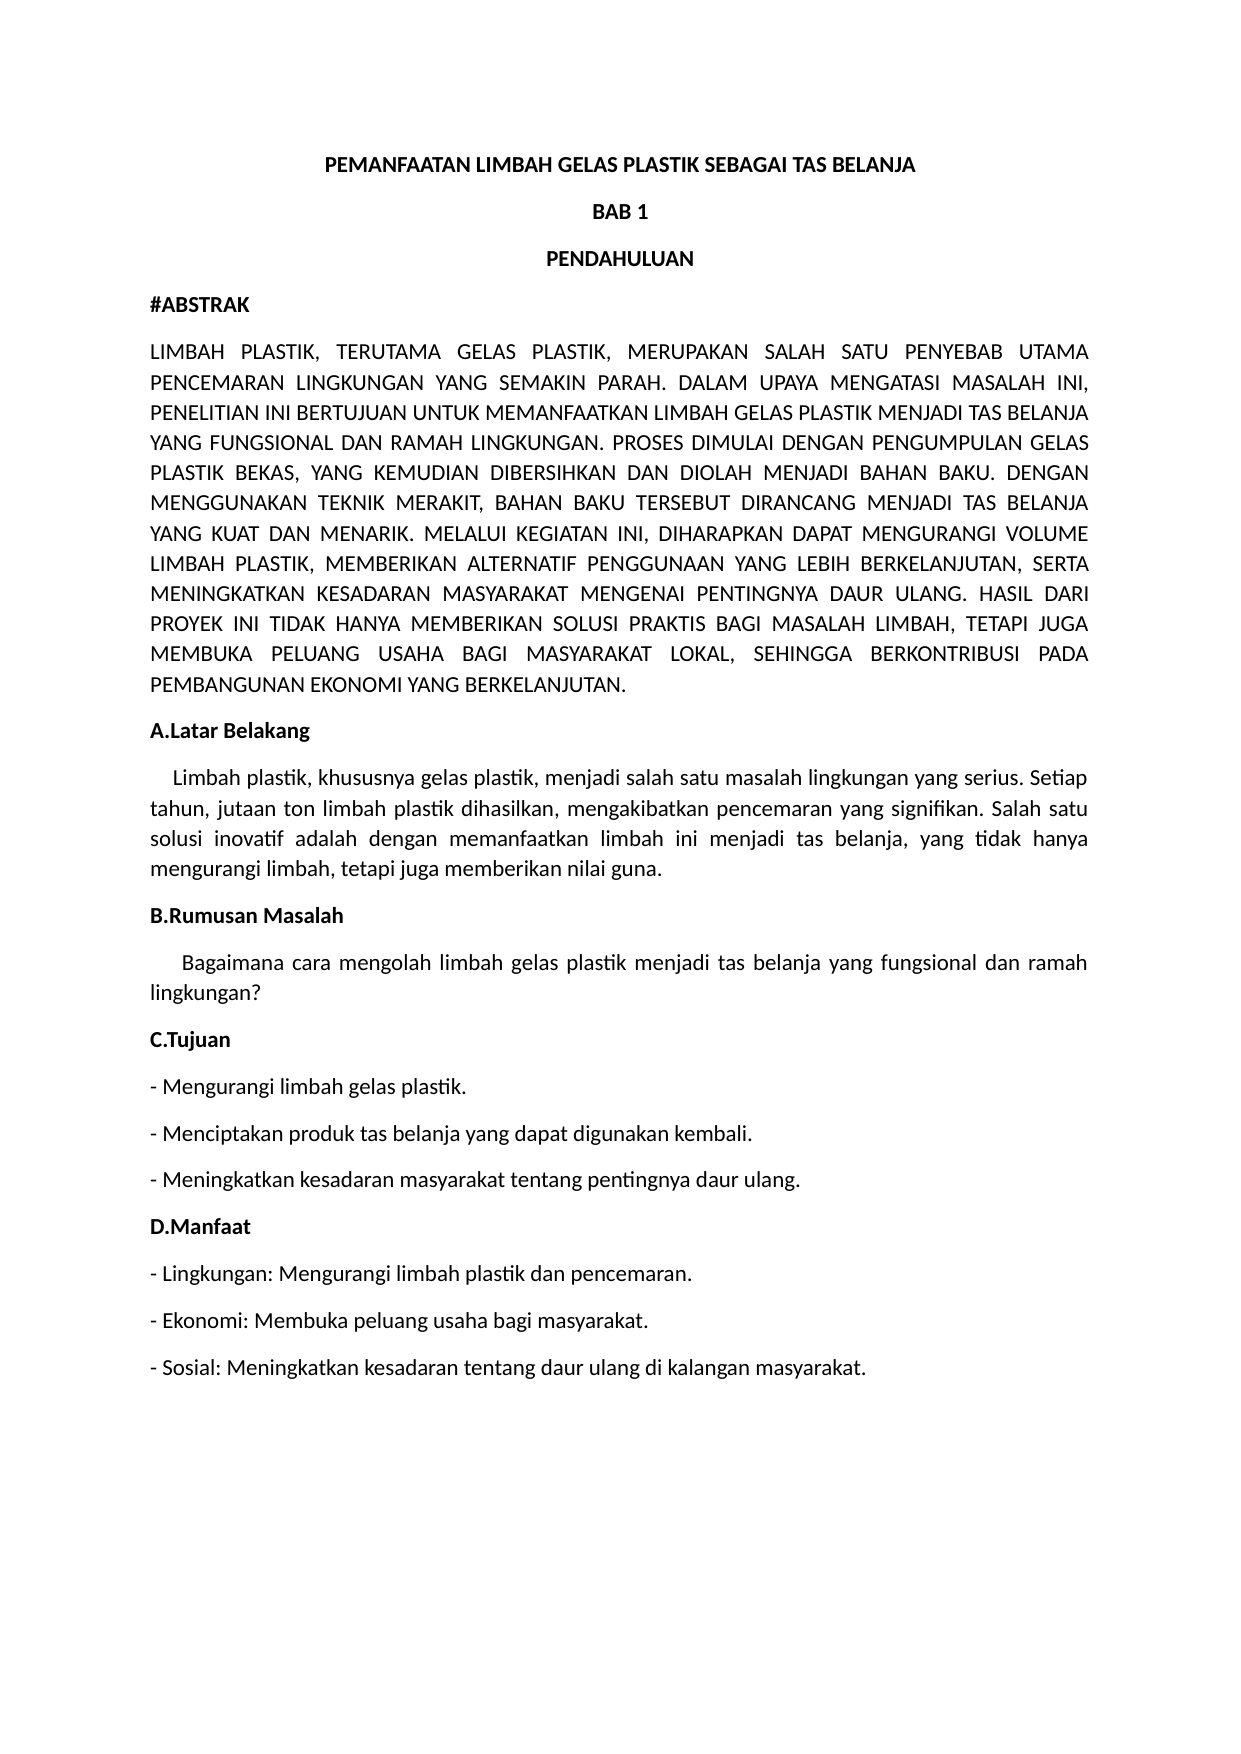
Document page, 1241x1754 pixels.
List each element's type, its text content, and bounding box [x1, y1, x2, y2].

text - Ekonomi: Membuka peluang usaha bagi masyarakat. [150, 1306, 1090, 1334]
text C.Tujuan [150, 1025, 1090, 1053]
text Limbah plastik, khususnya gelas plastik, menjadi salah satu masalah lingkungan yang serius. Setiap tahun, jutaan ton limbah plastik dihasilkan, mengakibatkan pencemaran yang signifikan. Salah satu solusi inovatif adalah dengan memanfaatkan limbah ini menjadi tas belanja, yang tidak hanya mengurangi limbah, tetapi juga memberikan nilai guna. [150, 763, 1090, 882]
text - Lingkungan: Mengurangi limbah plastik dan pencemaran. [150, 1259, 1090, 1287]
text Bagaimana cara mengolah limbah gelas plastik menjadi tas belanja yang fungsional dan ramah lingkungan? [150, 948, 1090, 1006]
text BAB 1 [150, 197, 1090, 225]
text - Sosial: Meningkatkan kesadaran tentang daur ulang di kalangan masyarakat. [150, 1353, 1090, 1381]
text - Meningkatkan kesadaran masyarakat tentang pentingnya daur ulang. [150, 1166, 1090, 1194]
text A.Latar Belakang [150, 717, 1090, 745]
text LIMBAH PLASTIK, TERUTAMA GELAS PLASTIK, MERUPAKAN SALAH SATU PENYEBAB UTAMA PENCEMARAN LINGKUNGAN YANG SEMAKIN PARAH. DALAM UPAYA MENGATASI MASALAH INI, PENELITIAN INI BERTUJUAN UNTUK MEMANFAATKAN LIMBAH GELAS PLASTIK MENJADI TAS BELANJA YANG FUNGSIONAL DAN RAMAH LINGKUNGAN. PROSES DIMULAI DENGAN PENGUMPULAN GELAS PLASTIK BEKAS, YANG KEMUDIAN DIBERSIHKAN DAN DIOLAH MENJADI BAHAN BAKU. DENGAN MENGGUNAKAN TEKNIK MERAKIT, BAHAN BAKU TERSEBUT DIRANCANG MENJADI TAS BELANJA YANG KUAT DAN MENARIK. MELALUI KEGIATAN INI, DIHARAPKAN DAPAT MENGURANGI VOLUME LIMBAH PLASTIK, MEMBERIKAN ALTERNATIF PENGGUNAAN YANG LEBIH BERKELANJUTAN, SERTA MENINGKATKAN KESADARAN MASYARAKAT MENGENAI PENTINGNYA DAUR ULANG. HASIL DARI PROYEK INI TIDAK HANYA MEMBERIKAN SOLUSI PRAKTIS BAGI MASALAH LIMBAH, TETAPI JUGA MEMBUKA PELUANG USAHA BAGI MASYARAKAT LOKAL, SEHINGGA BERKONTRIBUSI PADA PEMBANGUNAN EKONOMI YANG BERKELANJUTAN. [150, 337, 1090, 698]
text PENDAHULUAN [150, 244, 1090, 272]
text B.Rumusan Masalah [150, 901, 1090, 929]
text #ABSTRAK [150, 291, 1090, 319]
text PEMANFAATAN LIMBAH GELAS PLASTIK SEBAGAI TAS BELANJA [150, 150, 1090, 178]
text - Mengurangi limbah gelas plastik. [150, 1072, 1090, 1100]
text - Menciptakan produk tas belanja yang dapat digunakan kembali. [150, 1119, 1090, 1147]
text D.Manfaat [150, 1212, 1090, 1241]
